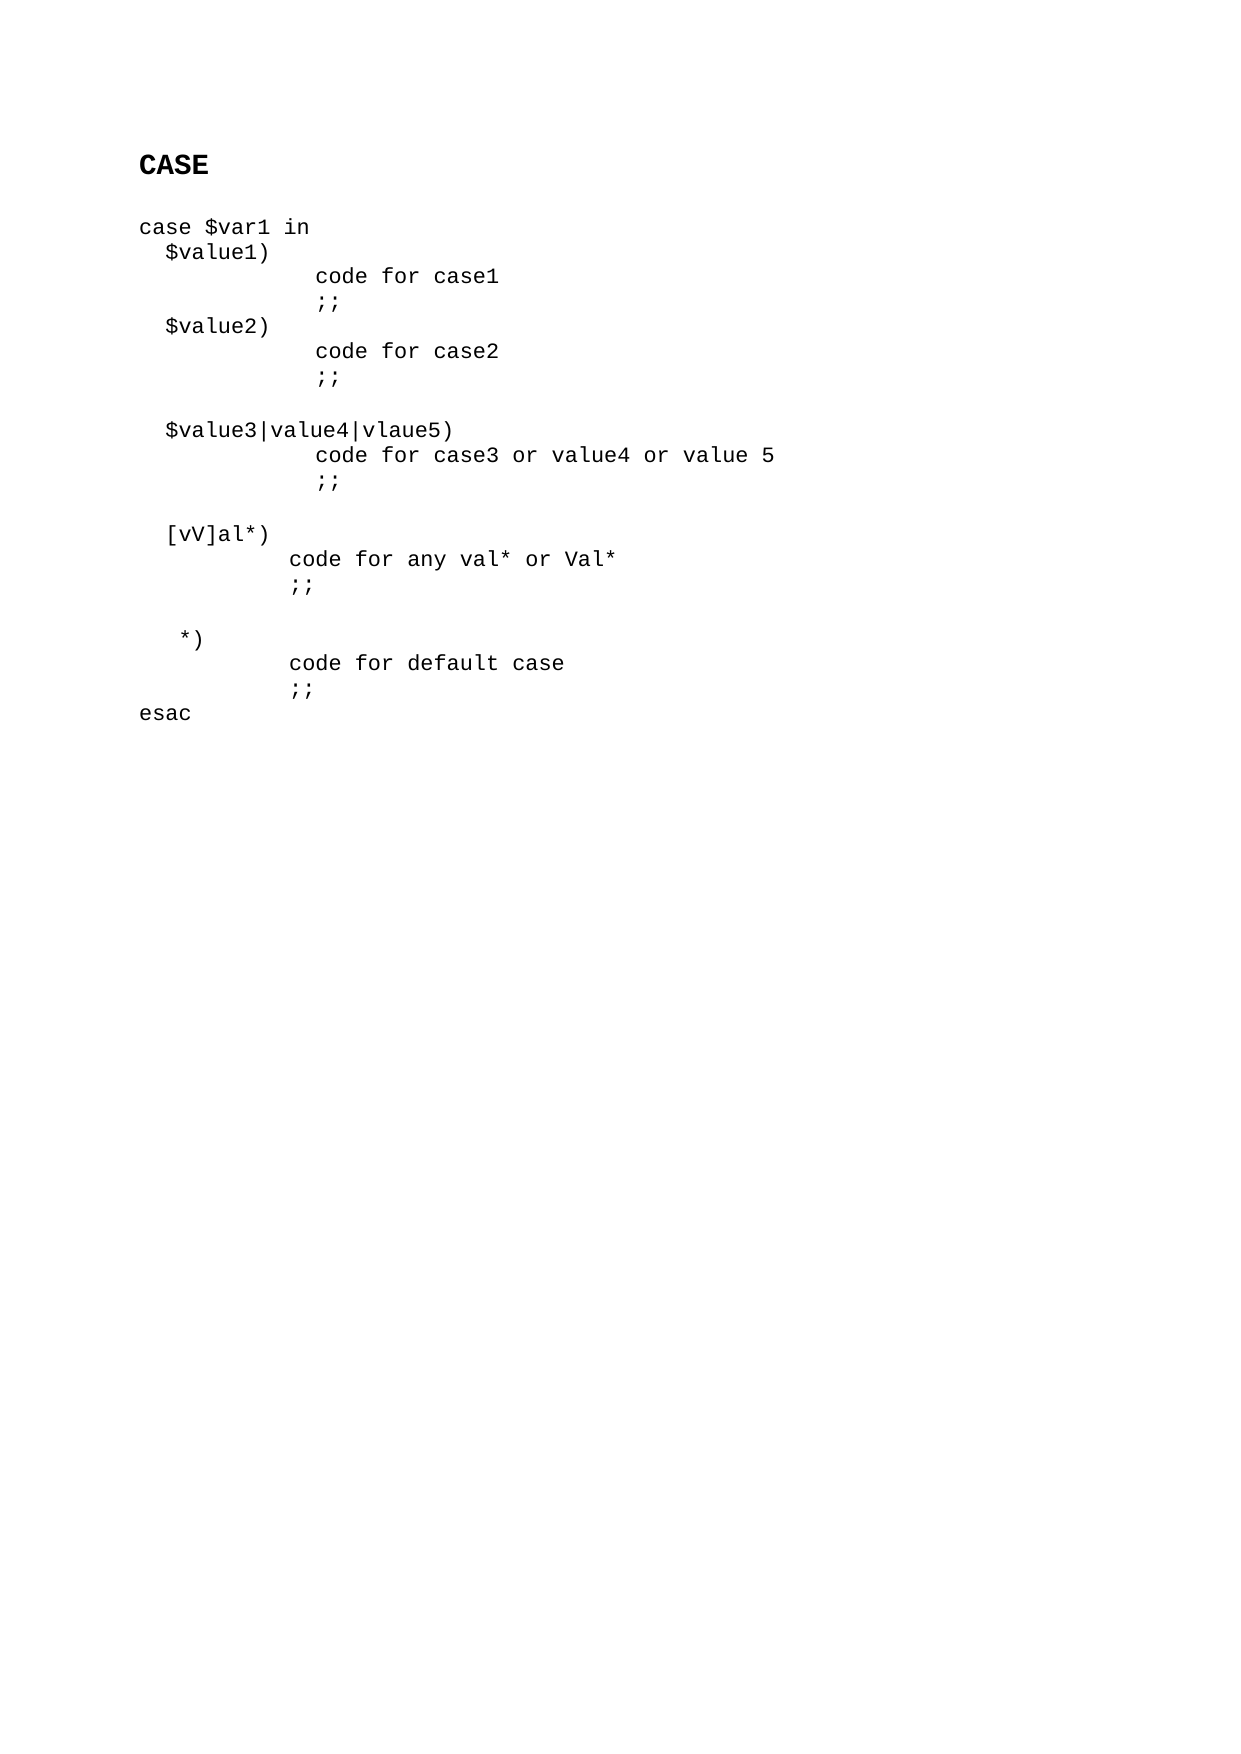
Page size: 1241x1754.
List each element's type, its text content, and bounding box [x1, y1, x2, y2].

text CASE [139, 150, 1101, 183]
text case $var1 in [139, 216, 1101, 241]
text $value3|value4|vlaue5) [139, 419, 1101, 444]
text *) [139, 628, 1101, 652]
text code for case1 [139, 266, 1101, 290]
text ;; [139, 290, 1101, 315]
text [vV]al*) [139, 523, 1101, 548]
text ;; [139, 677, 1101, 702]
text esac [139, 702, 1101, 727]
text $value1) [139, 241, 1101, 266]
text $value2) [139, 315, 1101, 340]
text ;; [139, 469, 1101, 494]
text ;; [139, 573, 1101, 598]
text ;; [139, 365, 1101, 389]
text code for case3 or value4 or value 5 [139, 444, 1101, 469]
text code for default case [139, 652, 1101, 677]
text code for any val* or Val* [139, 548, 1101, 573]
text code for case2 [139, 340, 1101, 365]
